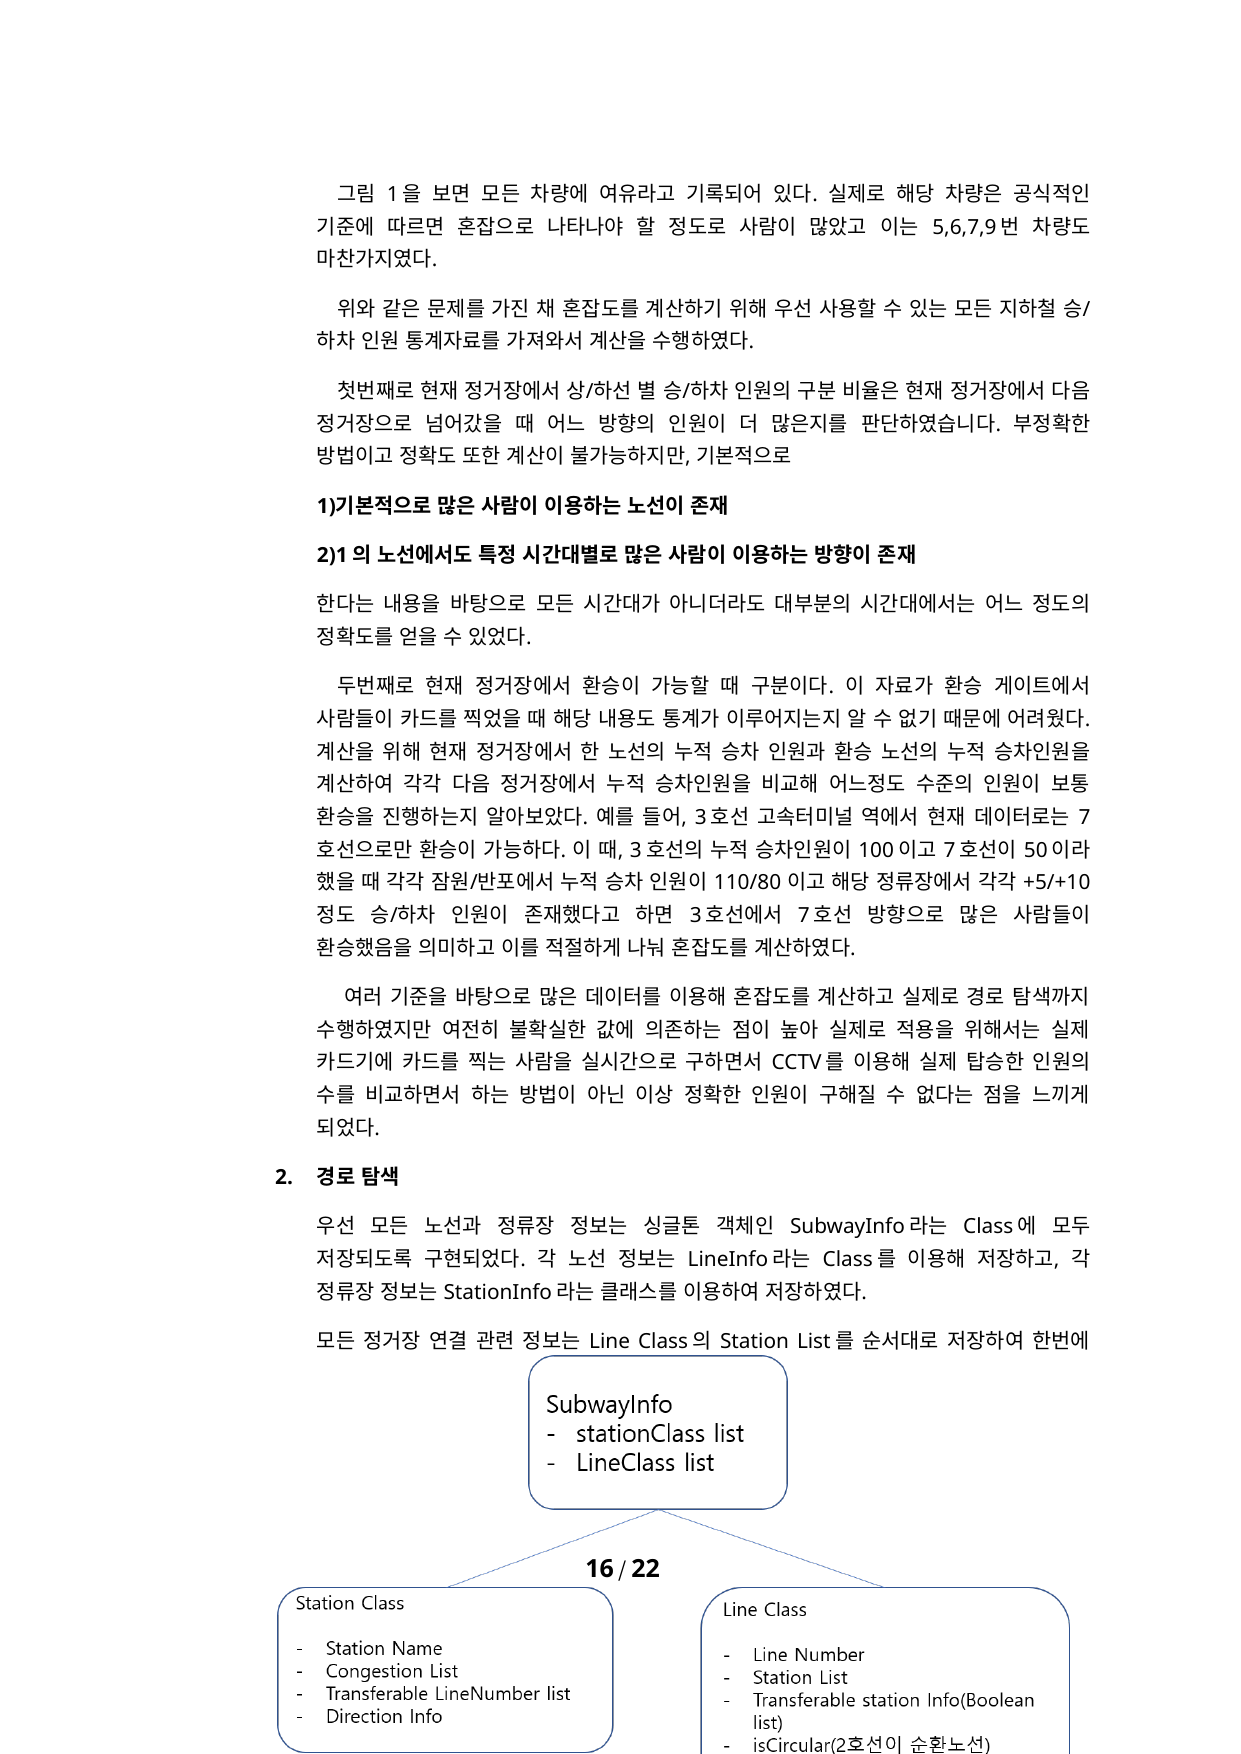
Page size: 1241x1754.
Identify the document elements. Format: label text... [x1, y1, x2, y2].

text 1)기본적으로 많은 사람이 이용하는 노선이 존재 [317, 489, 1090, 519]
picture [277, 1355, 1070, 1754]
list 위와 같은 문제를 가진 채 혼잡도를 계산하기 위해 우선 사용할 수 있는 모든 지하철 승/하차 인원 통계자료를 가져와서 계산을 수행하였다. [317, 292, 1090, 355]
list 우선 모든 노선과 정류장 정보는 싱글톤 객체인 SubwayInfo라는 Class에 모두 저장되도록 구현되었다. 각 노선 정보는 LineInfo라는 Class를 이용해 저장하고, 각 정류장 정보는 StationInfo라는 클래스를 이용하여 저장하였다. [317, 1210, 1090, 1305]
text 2)1의 노선에서도 특정 시간대별로 많은 사람이 이용하는 방향이 존재 [317, 538, 1090, 568]
list 경로 탐색 [275, 1160, 1090, 1191]
text 한다는 내용을 바탕으로 모든 시간대가 아니더라도 대부분의 시간대에서는 어느 정도의 정확도를 얻을 수 있었다. [317, 588, 1090, 651]
list 그림 1을 보면 모든 차량에 여유라고 기록되어 있다. 실제로 해당 차량은 공식적인 기준에 따르면 혼잡으로 나타나야 할 정도로 사람이 많았고 이는 5,6,7,9번 차량도 마찬가지였다. [317, 177, 1090, 273]
text 두번째로 현재 정거장에서 환승이 가능할 때 구분이다. 이 자료가 환승 게이트에서 사람들이 카드를 찍었을 때 해당 내용도 통계가 이루어지는지 알 수 없기 때문에 어려웠다. 계산을 위해 현재 정거장에서 한 노선의 누적 승차 인원과 환승 노선의 누적 승차인원을 계산하여 각각 다음 정거장에서 누적 승차인원을 비교해 어느정도 수준의 인원이 보통 환승을 진행하는지 알아보았다. 예를 들어, 3호선 고속터미널 역에서 현재 데이터로는 7호선으로만 환승이 가능하다. 이 때, 3호선의 누적 승차인원이 100이고 7호선이 50이라 했을 때 각각 잠원/반포에서 누적 승차 인원이 110/80 이고 해당 정류장에서 각각 +5/+10 정도 승/하차 인원이 존재했다고 하면 3호선에서 7호선 방향으로 많은 사람들이 환승했음을 의미하고 이를 적절하게 나눠 혼잡도를 계산하였다. [317, 669, 1090, 961]
list 첫번째로 현재 정거장에서 상/하선 별 승/하차 인원의 구분 비율은 현재 정거장에서 다음 정거장으로 넘어갔을 때 어느 방향의 인원이 더 많은지를 판단하였습니다. 부정확한 방법이고 정확도 또한 계산이 불가능하지만, 기본적으로 [317, 374, 1090, 470]
list 모든 정거장 연결 관련 정보는 Line Class의 Station List를 순서대로 저장하여 한번에 파악할 수 있도록 짜였다. [317, 1324, 1090, 1355]
text 여러 기준을 바탕으로 많은 데이터를 이용해 혼잡도를 계산하고 실제로 경로 탐색까지 수행하였지만 여전히 불확실한 값에 의존하는 점이 높아 실제로 적용을 위해서는 실제 카드기에 카드를 찍는 사람을 실시간으로 구하면서 CCTV를 이용해 실제 탑승한 인원의 수를 비교하면서 하는 방법이 아닌 이상 정확한 인원이 구해질 수 없다는 점을 느끼게 되었다. [317, 980, 1090, 1141]
